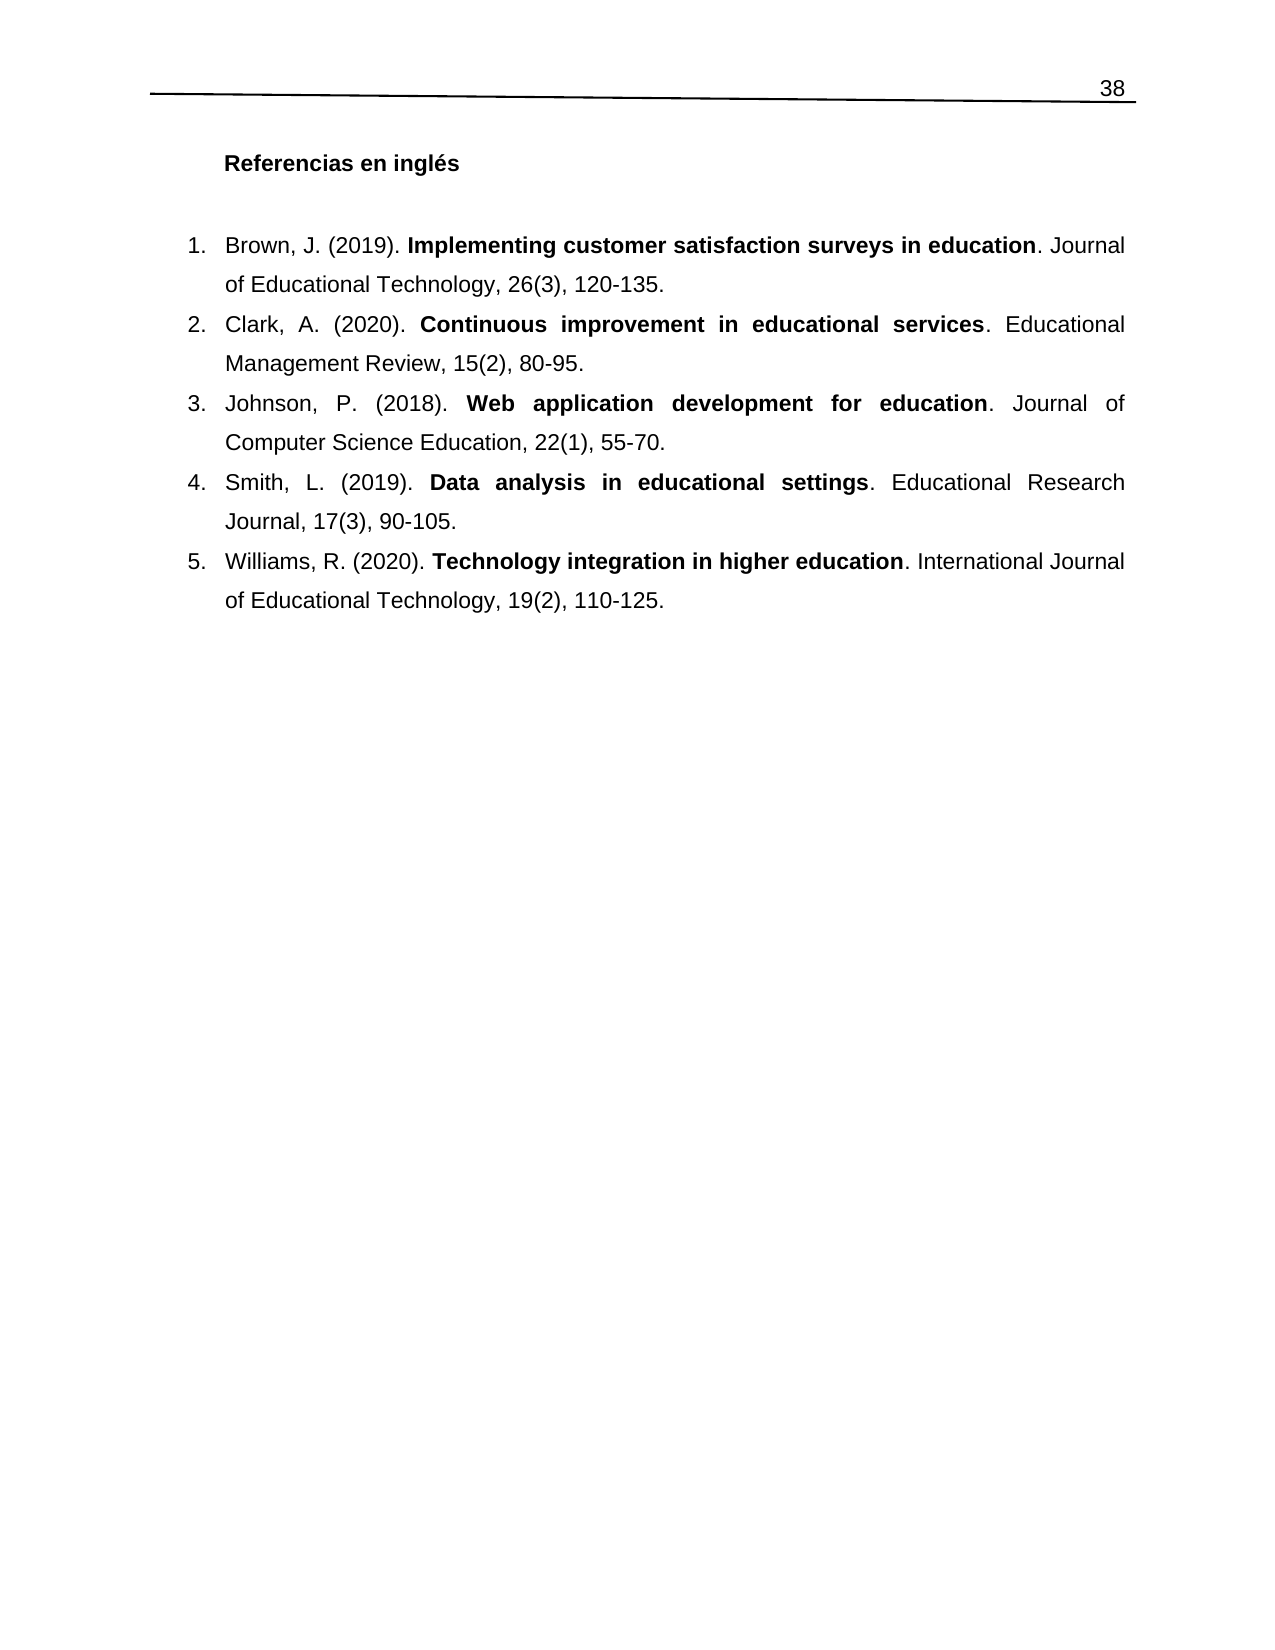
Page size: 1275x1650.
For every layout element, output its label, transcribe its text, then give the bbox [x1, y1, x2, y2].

list Williams, R. (2020). Technology integration in higher education. International Journal of Educational Technology, 19(2), 110-125. [187, 548, 1125, 613]
list Johnson, P. (2018). Web application development for education. Journal of Computer Science Education, 22(1), 55-70. [187, 390, 1125, 456]
list Brown, J. (2019). Implementing customer satisfaction surveys in education. Journal of Educational Technology, 26(3), 120-135. [187, 232, 1125, 298]
text Referencias en inglés [150, 150, 1125, 176]
list Smith, L. (2019). Data analysis in educational settings. Educational Research Journal, 17(3), 90-105. [187, 469, 1125, 534]
list Clark, A. (2020). Continuous improvement in educational services. Educational Management Review, 15(2), 80-95. [187, 311, 1125, 377]
